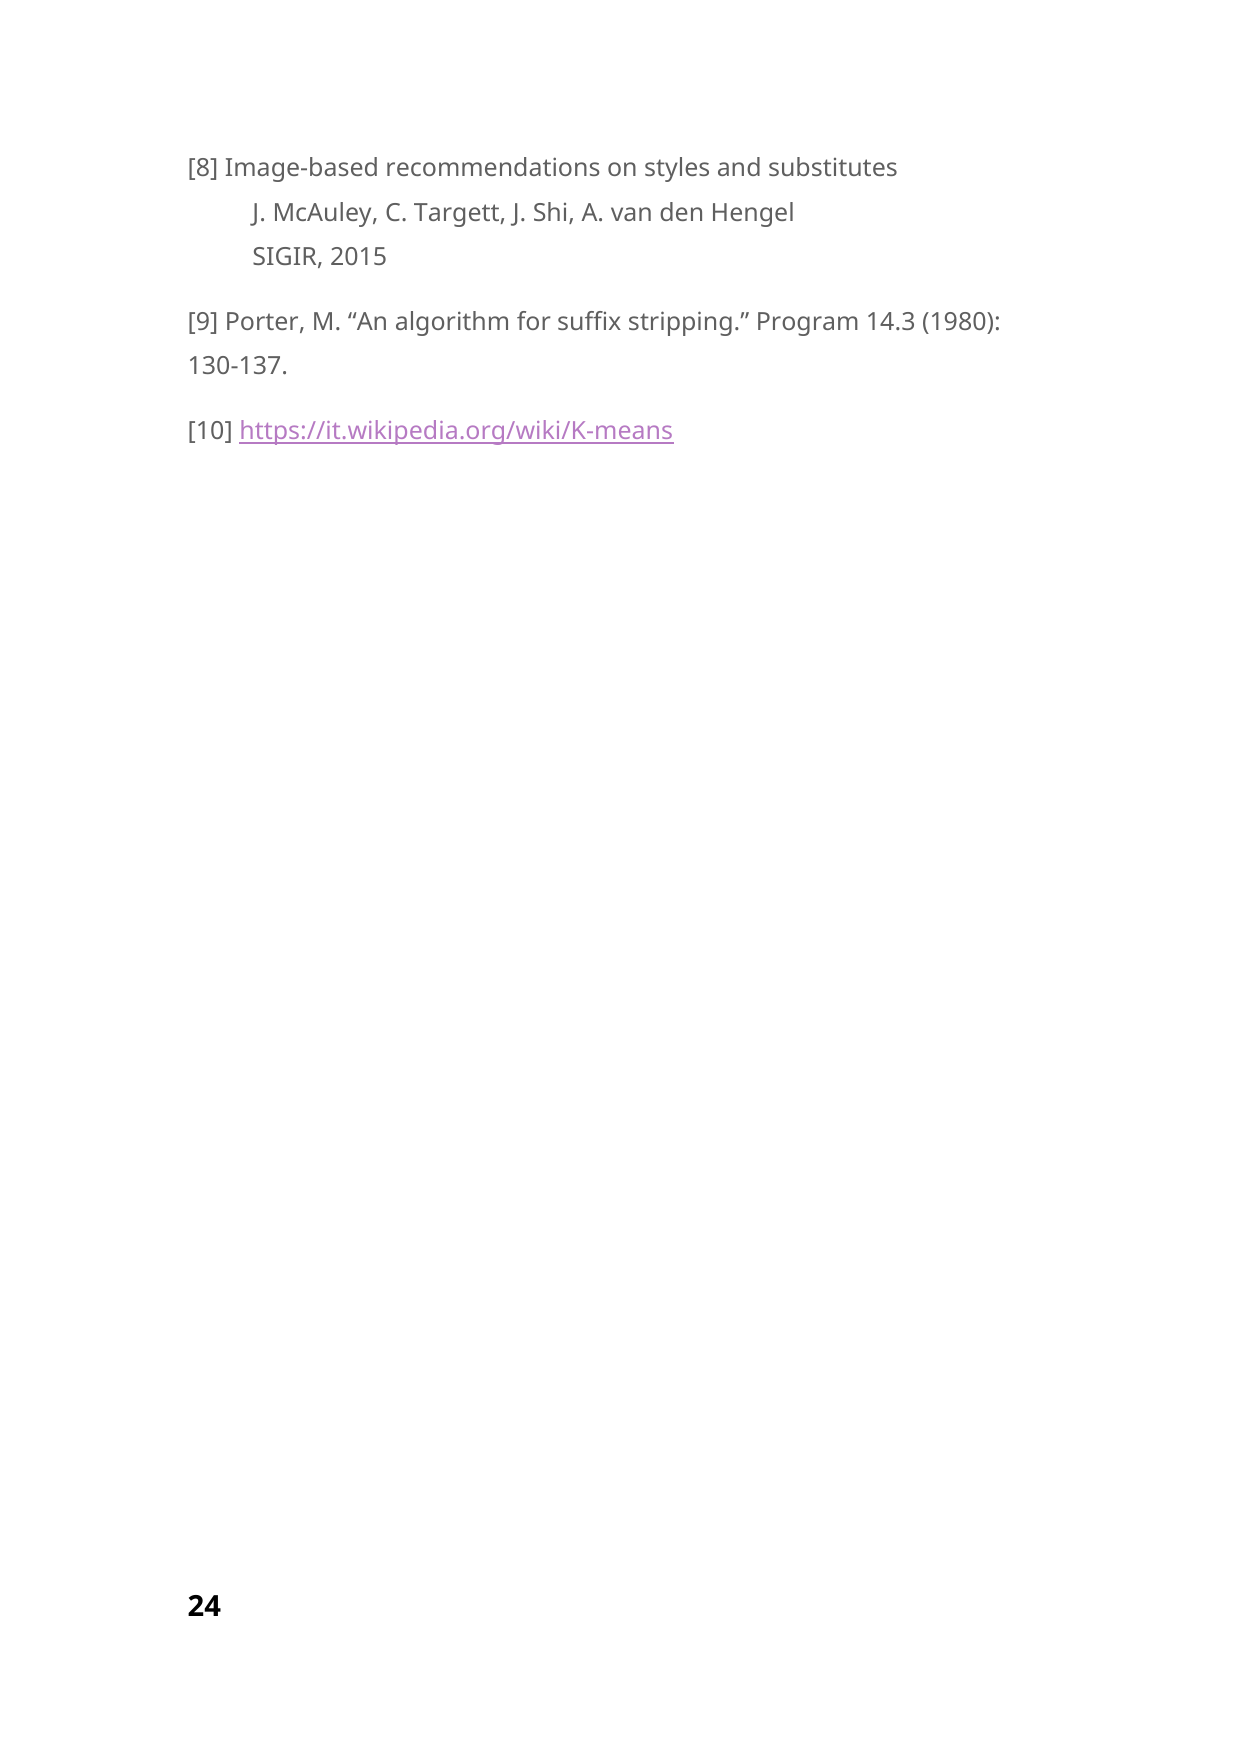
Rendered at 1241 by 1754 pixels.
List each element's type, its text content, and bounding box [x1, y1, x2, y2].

text [8] Image-based recommendations on styles and substitutes [187, 150, 1053, 184]
text [10] https://it.wikipedia.org/wiki/K-means [187, 413, 1053, 447]
text [9] Porter, M. “An algorithm for suffix stripping.” Program 14.3 (1980): 130-137. [187, 304, 1053, 382]
text SIGIR, 2015 [187, 238, 1053, 273]
text J. McAuley, C. Targett, J. Shi, A. van den Hengel [187, 194, 1053, 228]
